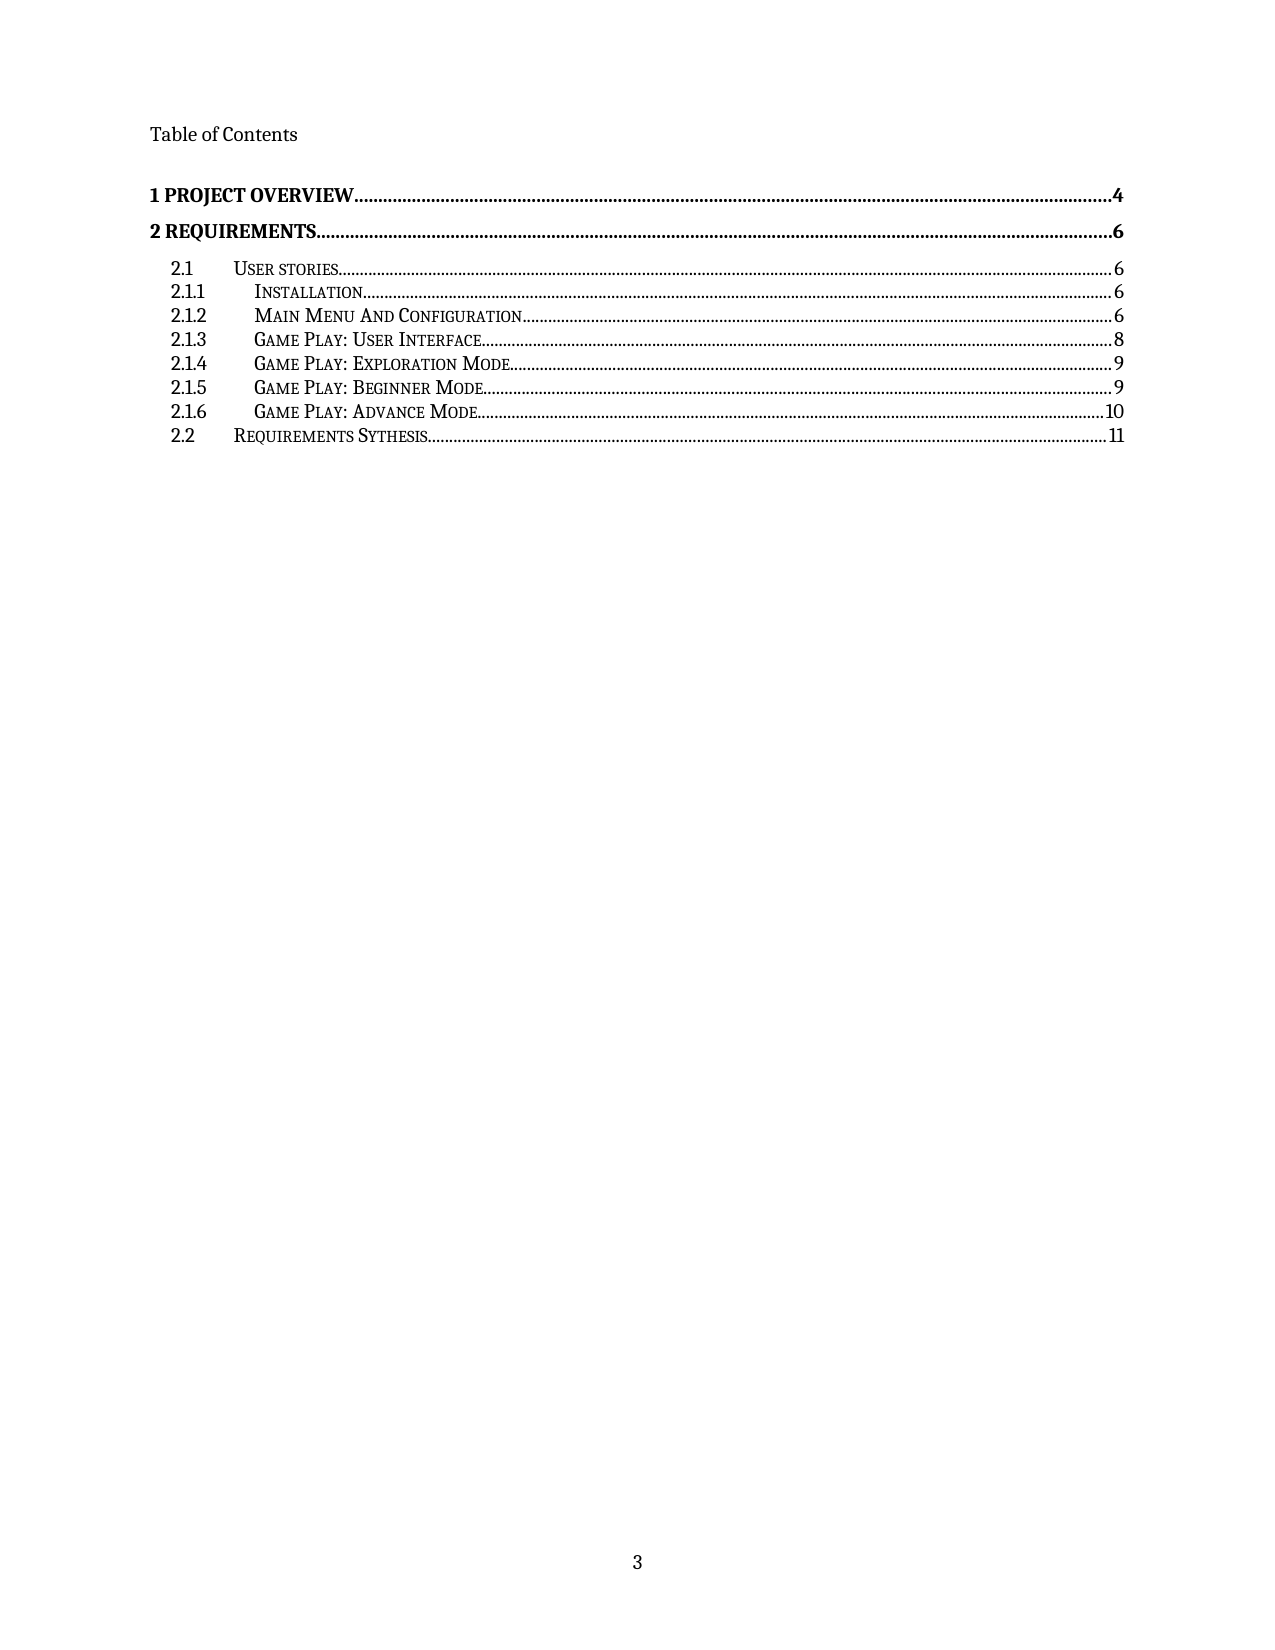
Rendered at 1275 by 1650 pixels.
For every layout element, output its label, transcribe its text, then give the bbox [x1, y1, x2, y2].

text 2.1 User stories 6 [171, 256, 1125, 280]
text 2.1.2 Main Menu And Configuration 6 [171, 304, 1125, 328]
text 2.2 Requirements Sythesis 11 [171, 424, 1125, 448]
text 2.1.5 Game Play: Beginner Mode 9 [171, 376, 1125, 400]
text 1 Project overview 4 [150, 183, 1125, 207]
text 2 Requirements 6 [150, 220, 1125, 244]
text 2.1.3 Game Play: User Interface 8 [171, 328, 1125, 352]
text 10/5/09 – Revision 2Table of Contents [150, 123, 1125, 147]
text 2.1.4 Game Play: Exploration Mode 9 [171, 352, 1125, 376]
text 2.1.6 Game Play: Advance Mode 10 [171, 400, 1125, 424]
text 2.1.1 Installation 6 [171, 280, 1125, 304]
